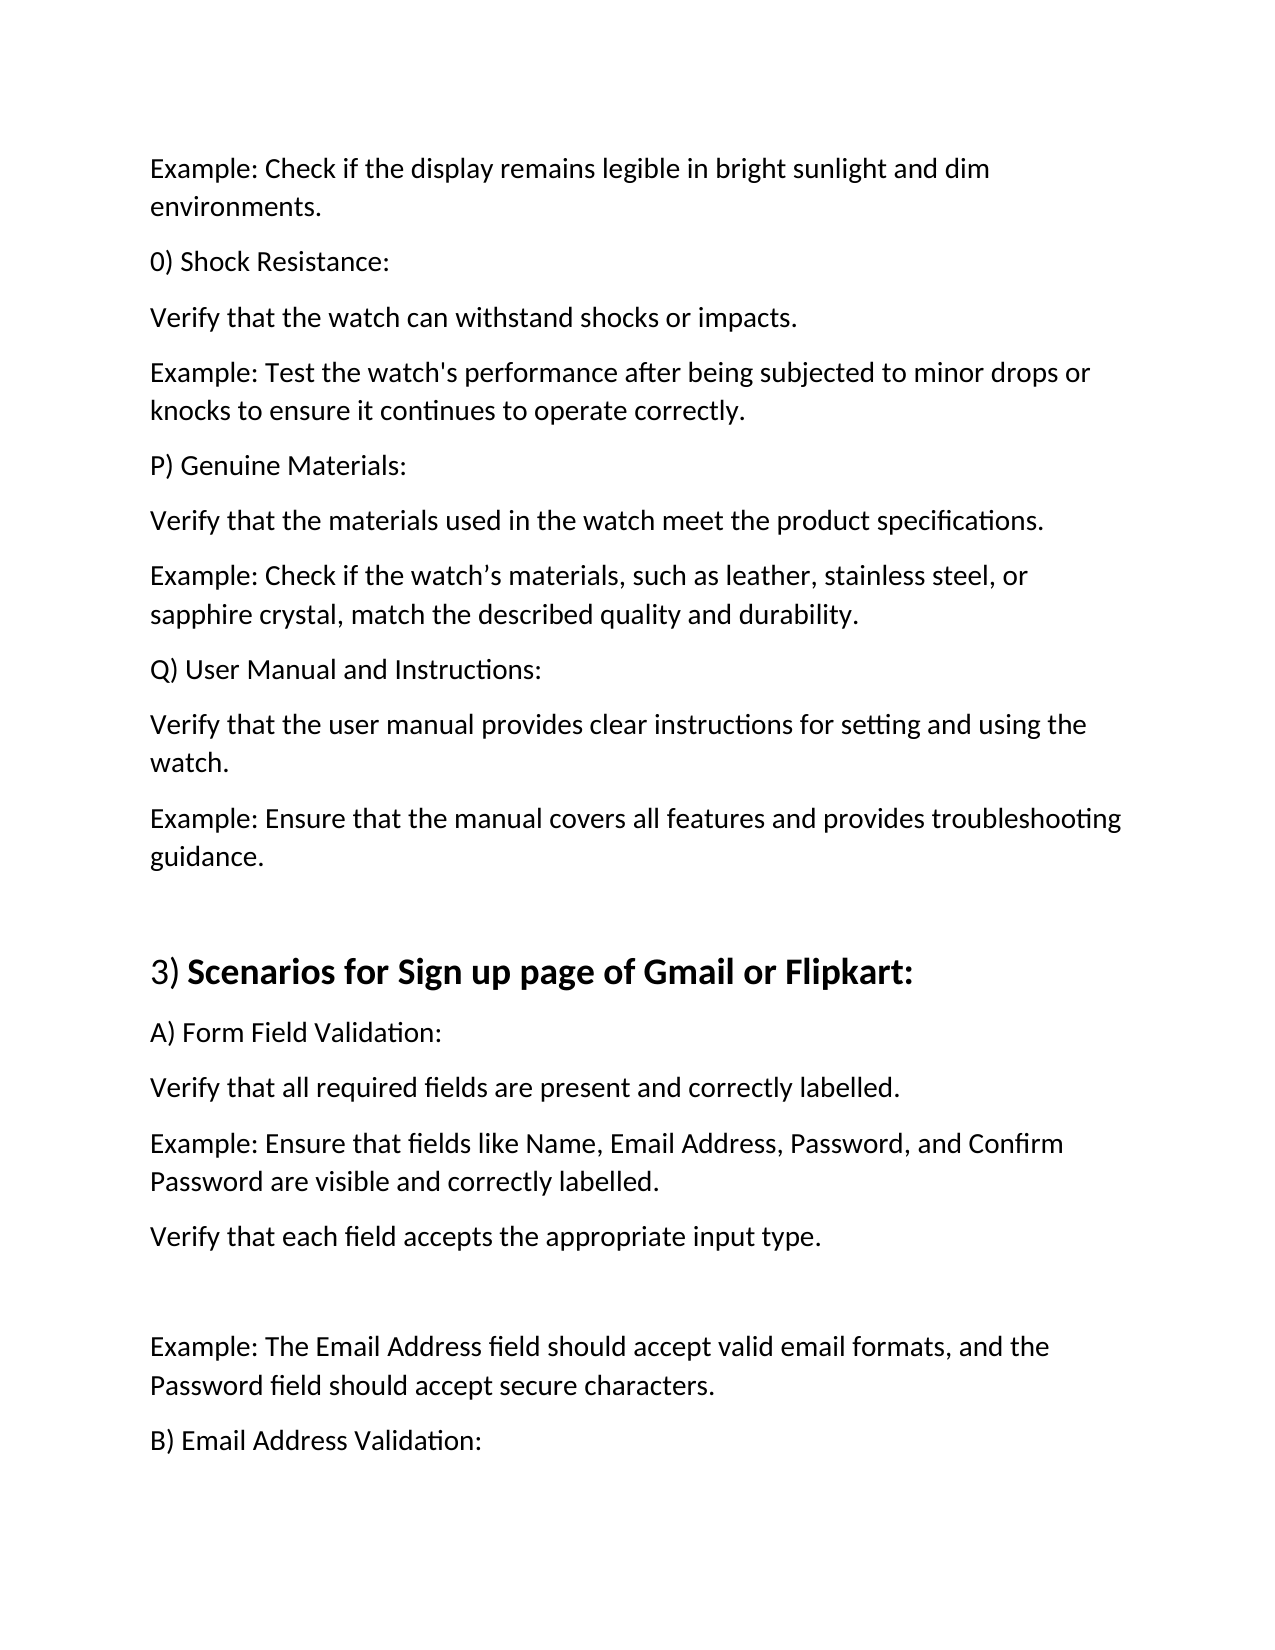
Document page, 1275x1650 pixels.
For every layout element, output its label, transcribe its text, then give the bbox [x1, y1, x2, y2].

text B) Email Address Validation: [150, 1422, 1125, 1458]
text Verify that all required fields are present and correctly labelled. [150, 1069, 1125, 1105]
text Q) User Manual and Instructions: [150, 651, 1125, 687]
text Example: Ensure that the manual covers all features and provides troubleshooting guidance. [150, 800, 1125, 874]
text Verify that each field accepts the appropriate input type. [150, 1218, 1125, 1254]
text 3) Scenarios for Sign up page of Gmail or Flipkart: [150, 948, 1125, 994]
text 0) Shock Resistance: [150, 243, 1125, 279]
text Verify that the user manual provides clear instructions for setting and using the watch. [150, 706, 1125, 780]
text A) Form Field Validation: [150, 1014, 1125, 1050]
text Verify that the watch can withstand shocks or impacts. [150, 299, 1125, 334]
text Example: Check if the watch’s materials, such as leather, stainless steel, or sapphire crystal, match the described quality and durability. [150, 557, 1125, 632]
text Example: Check if the display remains legible in bright sunlight and dim environments. [150, 150, 1125, 224]
text Example: Ensure that fields like Name, Email Address, Password, and Confirm Password are visible and correctly labelled. [150, 1125, 1125, 1199]
text Example: The Email Address field should accept valid email formats, and the Password field should accept secure characters. [150, 1328, 1125, 1402]
text Verify that the materials used in the watch meet the product specifications. [150, 502, 1125, 538]
text Example: Test the watch's performance after being subjected to minor drops or knocks to ensure it continues to operate correctly. [150, 354, 1125, 428]
text P) Genuine Materials: [150, 447, 1125, 483]
